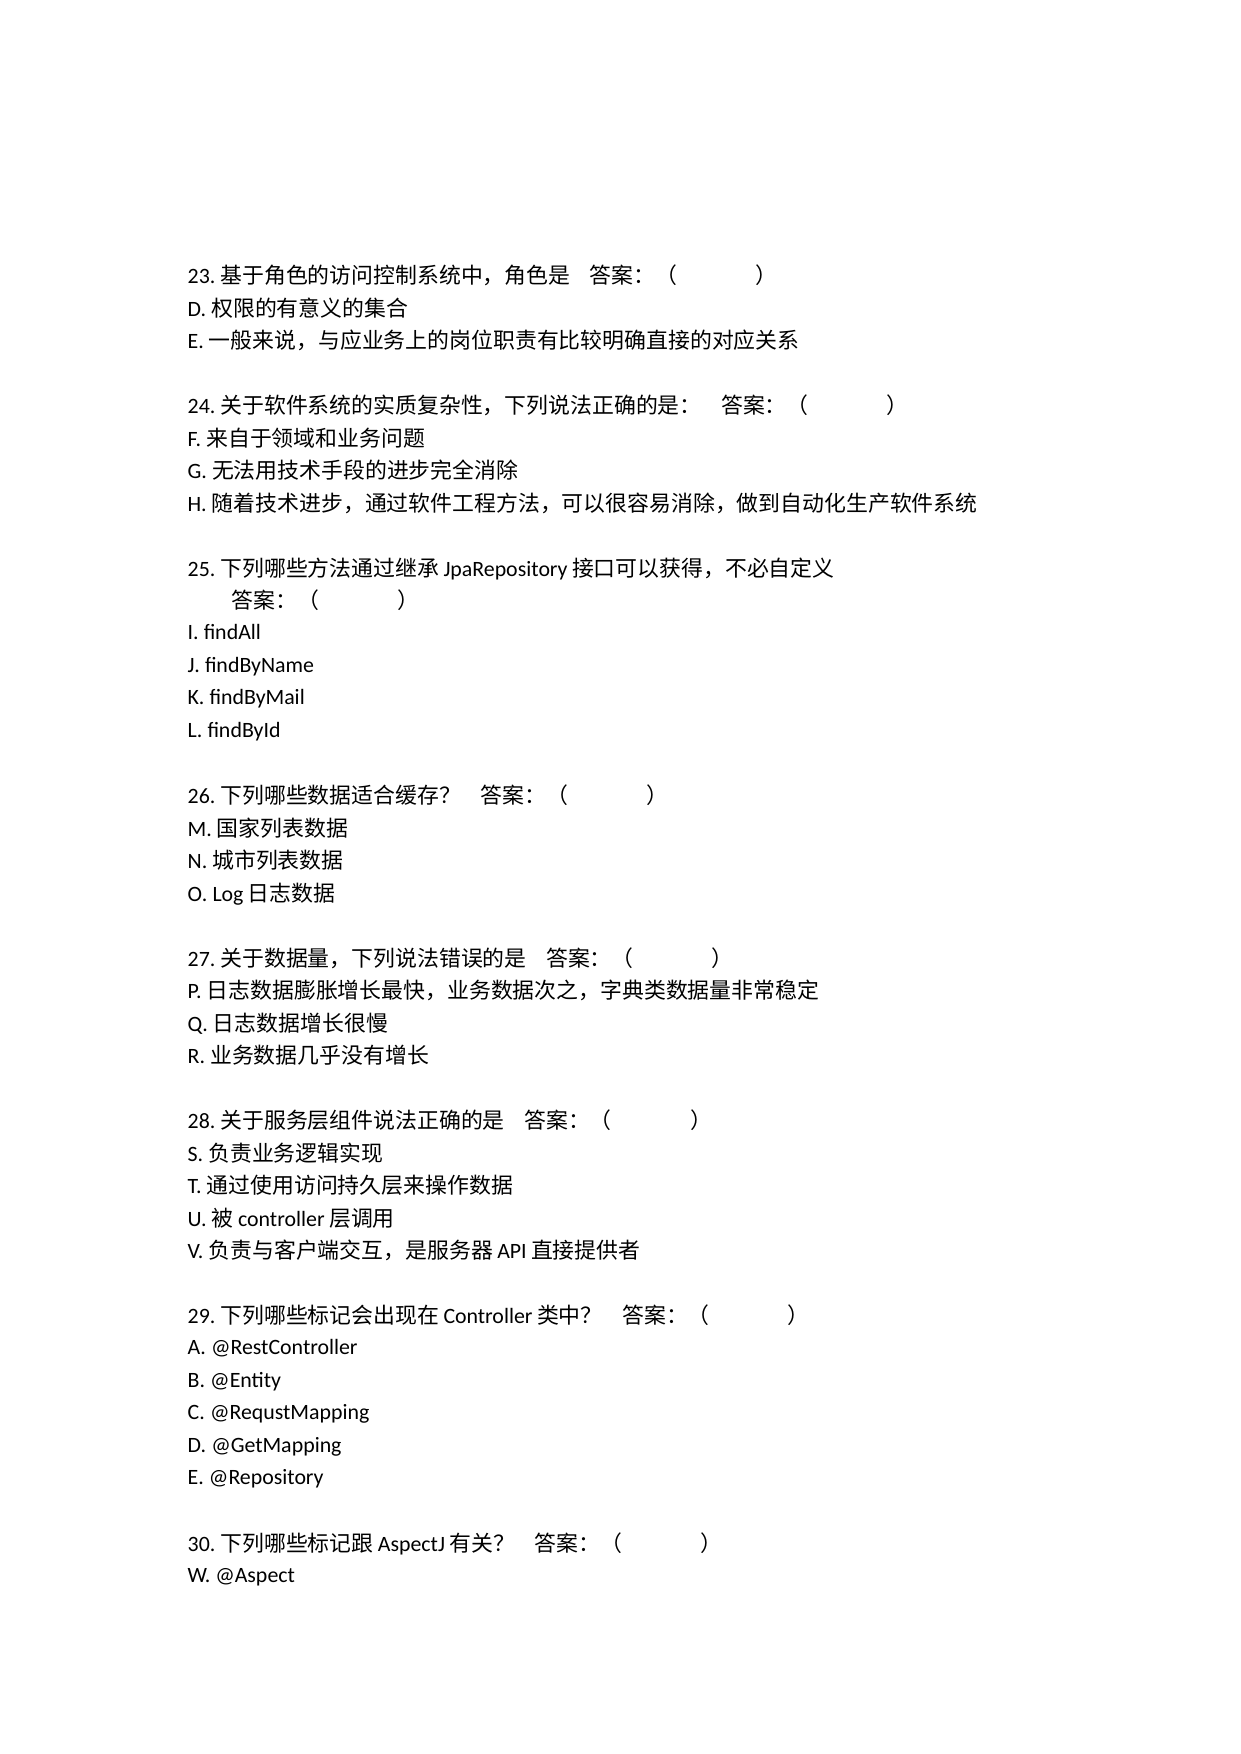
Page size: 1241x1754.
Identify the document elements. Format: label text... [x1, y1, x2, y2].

list 随着技术进步，通过软件工程方法，可以很容易消除，做到自动化生产软件系统 [187, 485, 1053, 518]
list findByMail [187, 680, 1053, 713]
list findByName [187, 648, 1053, 680]
list @Entity [187, 1363, 1053, 1395]
list @GetMapping [187, 1428, 1053, 1460]
list 一般来说，与应业务上的岗位职责有比较明确直接的对应关系 [187, 323, 1053, 355]
list 下列哪些数据适合缓存？ 答案：（ ） [187, 778, 1053, 810]
list 关于软件系统的实质复杂性，下列说法正确的是： 答案：（ ） [187, 388, 1053, 420]
list 下列哪些标记会出现在Controller类中？ 答案：（ ） [187, 1298, 1053, 1330]
list 通过使用访问持久层来操作数据 [187, 1168, 1053, 1200]
list 下列哪些标记跟AspectJ有关？ 答案：（ ） [187, 1525, 1053, 1558]
list 国家列表数据 [187, 810, 1053, 843]
list @Aspect [187, 1558, 1053, 1590]
list 下列哪些方法通过继承JpaRepository接口可以获得，不必自定义 [187, 550, 1053, 583]
list 来自于领域和业务问题 [187, 420, 1053, 453]
list 日志数据膨胀增长最快，业务数据次之，字典类数据量非常稳定 [187, 973, 1053, 1005]
list findAll [187, 615, 1053, 648]
list 答案：（ ） [187, 583, 1053, 615]
list 业务数据几乎没有增长 [187, 1038, 1053, 1070]
list 负责业务逻辑实现 [187, 1135, 1053, 1168]
list 关于服务层组件说法正确的是 答案：（ ） [187, 1103, 1053, 1135]
list 负责与客户端交互，是服务器API直接提供者 [187, 1233, 1053, 1265]
list @RestController [187, 1330, 1053, 1363]
list 无法用技术手段的进步完全消除 [187, 453, 1053, 485]
list 城市列表数据 [187, 843, 1053, 875]
list findById [187, 713, 1053, 745]
list 基于角色的访问控制系统中，角色是 答案：（ ） [187, 258, 1053, 290]
list Log日志数据 [187, 875, 1053, 908]
list 被controller层调用 [187, 1200, 1053, 1233]
list 权限的有意义的集合 [187, 290, 1053, 323]
list @Repository [187, 1460, 1053, 1493]
list @RequstMapping [187, 1395, 1053, 1428]
list 关于数据量，下列说法错误的是 答案：（ ） [187, 940, 1053, 973]
list 日志数据增长很慢 [187, 1005, 1053, 1038]
